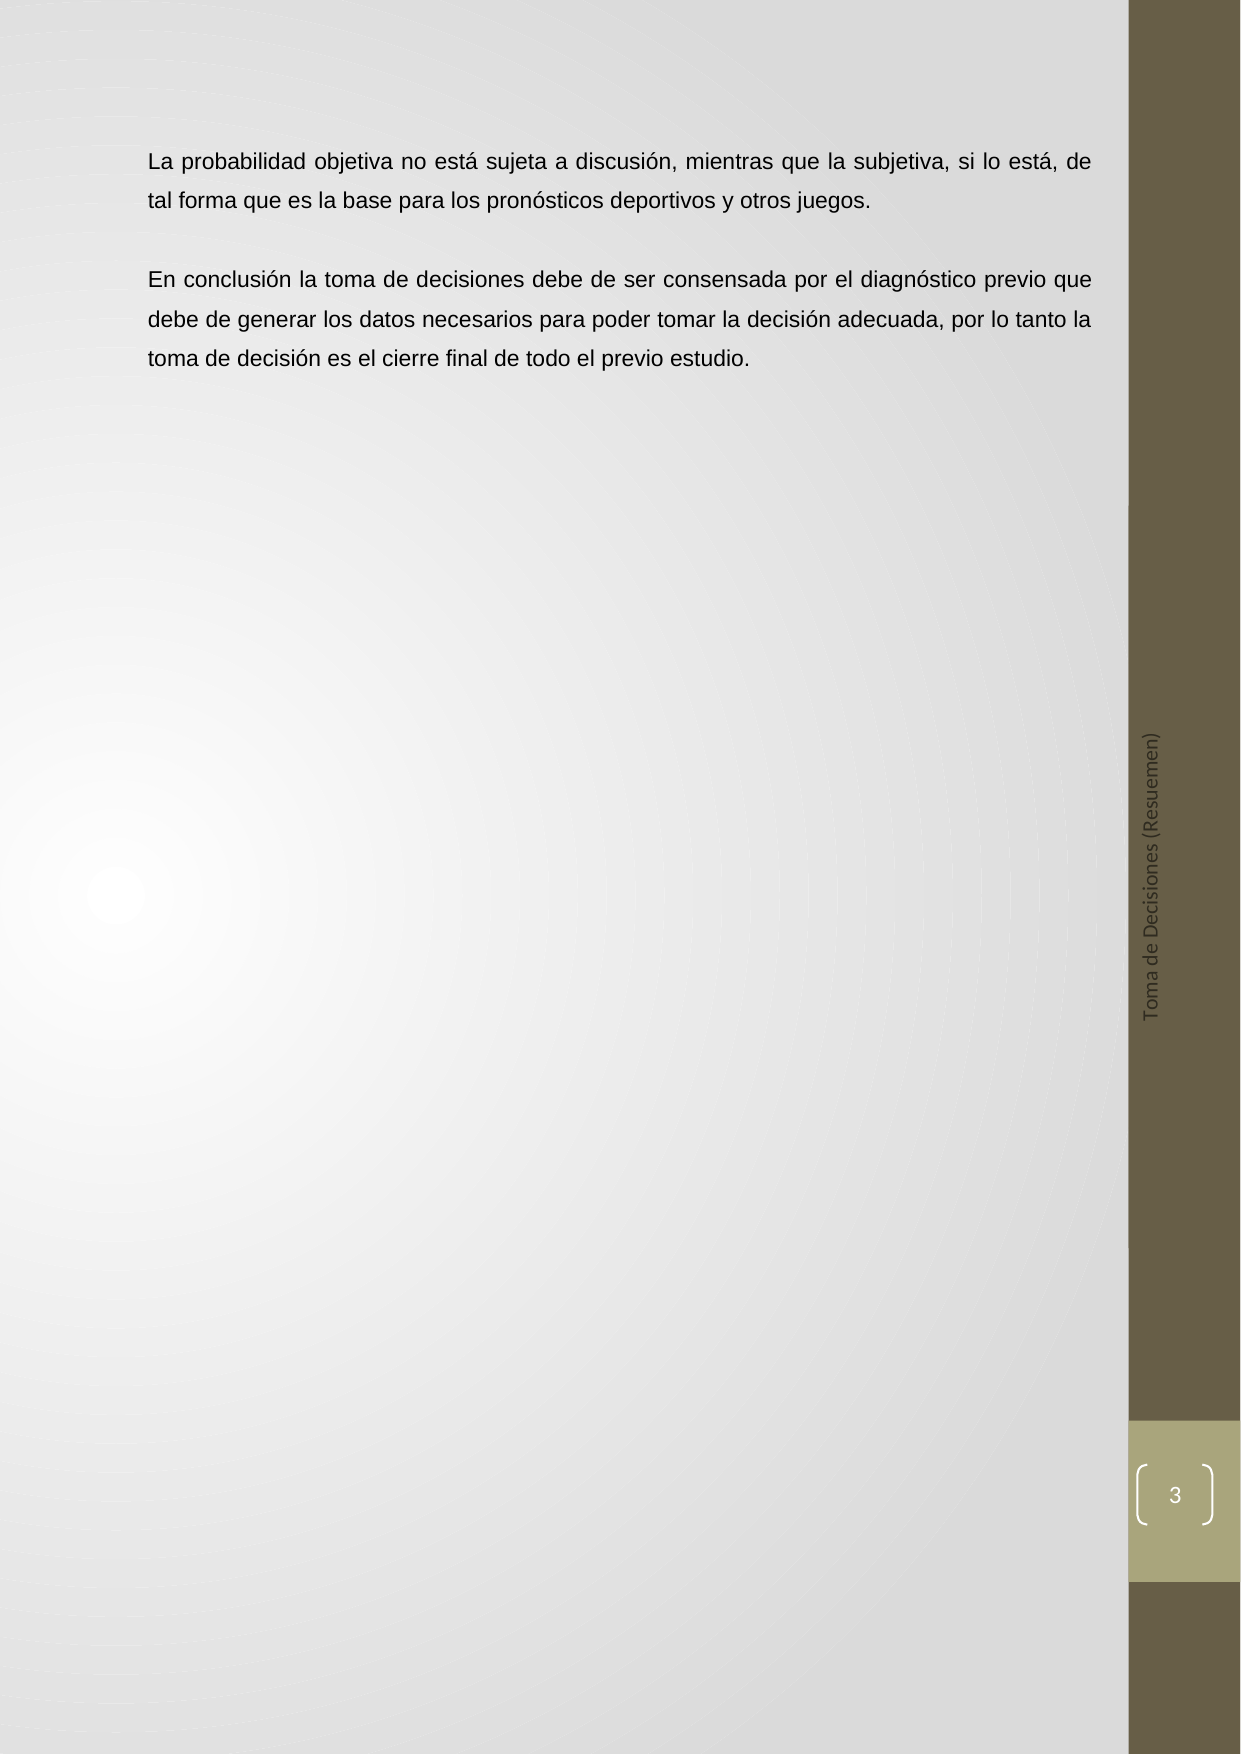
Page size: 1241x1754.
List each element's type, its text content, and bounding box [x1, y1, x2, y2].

text La probabilidad objetiva no está sujeta a discusión, mientras que la subjetiva, si lo está, de tal forma que es la base para los pronósticos deportivos y otros juegos. [148, 148, 1092, 213]
text En conclusión la toma de decisiones debe de ser consensada por el diagnóstico previo que debe de generar los datos necesarios para poder tomar la decisión adecuada, por lo tanto la toma de decisión es el cierre final de todo el previo estudio. [148, 266, 1092, 371]
